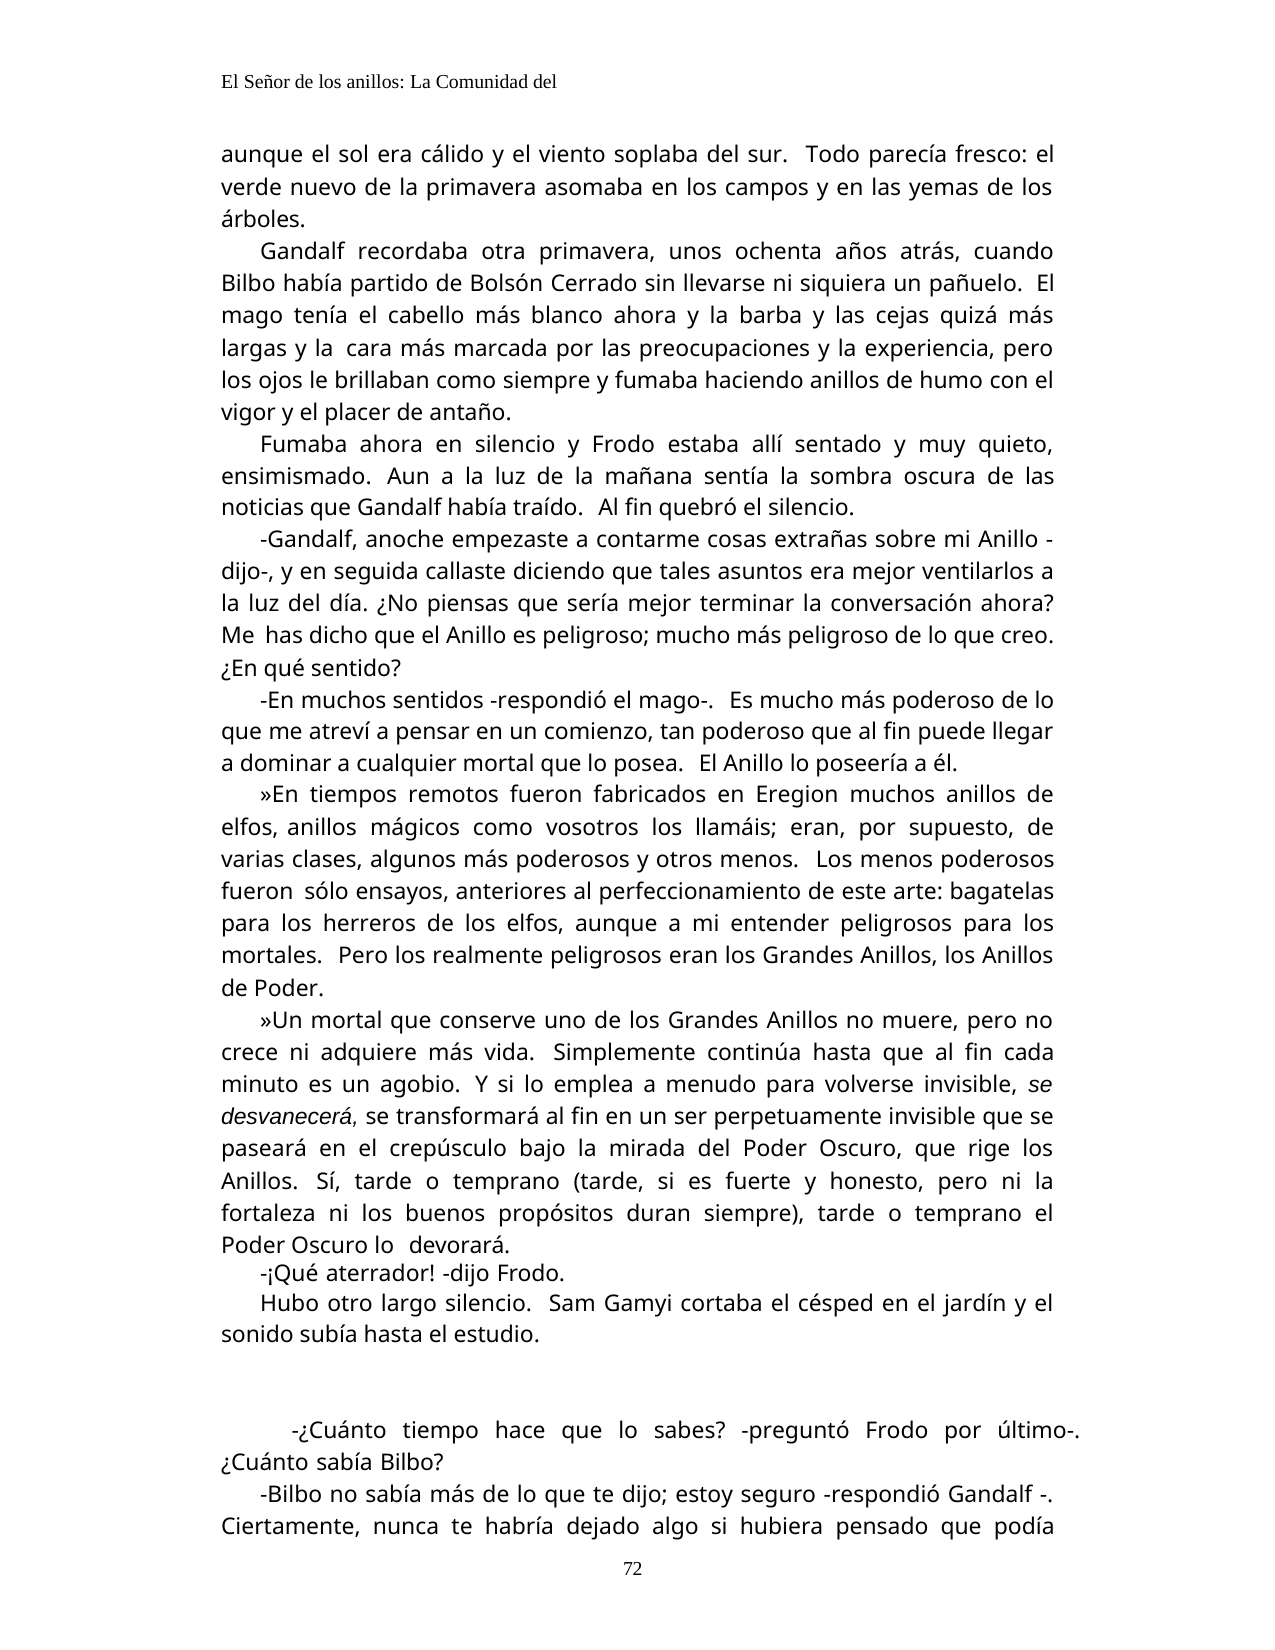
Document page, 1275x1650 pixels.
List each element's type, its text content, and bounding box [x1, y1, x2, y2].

text aunque el sol era cálido y el viento soplaba del sur. Todo parecía fresco: el verde nuevo de la primavera asomaba en los campos y en las yemas de los árboles. [221, 138, 1054, 234]
text Fumaba ahora en silencio y Frodo estaba allí sentado y muy quieto, ensimismado. Aun a la luz de la mañana sentía la sombra oscura de las noticias que Gandalf había traído. Al fin quebró el silencio. [221, 428, 1055, 522]
text »Un mortal que conserve uno de los Grandes Anillos no muere, pero no crece ni adquiere más vida. Simplemente continúa hasta que al fin cada minuto es un agobio. Y si lo emplea a menudo para volverse invisible, se desvanecerá, se transformará al fin en un ser perpetuamente invisible que se paseará en el crepúsculo bajo la mirada del Poder Oscuro, que rige los Anillos. Sí, tarde o temprano (tarde, si es fuerte y honesto, pero ni la fortaleza ni los buenos propósitos duran siempre), tarde o temprano el Poder Oscuro lo devorará. [221, 1004, 1054, 1260]
text Gandalf recordaba otra primavera, unos ochenta años atrás, cuando Bilbo había partido de Bolsón Cerrado sin llevarse ni siquiera un pañuelo. El mago tenía el cabello más blanco ahora y la barba y las cejas quizá más largas y la cara más marcada por las preocupaciones y la experiencia, pero los ojos le brillaban como siempre y fumaba haciendo anillos de humo con el vigor y el placer de antaño. [221, 235, 1054, 427]
text ¿Cuánto sabía Bilbo? [221, 1446, 1087, 1477]
text -¡Qué aterrador! -dijo Frodo. [260, 1261, 1087, 1287]
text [221, 1478, 1055, 1541]
text -En muchos sentidos -respondió el mago-. Es mucho más poderoso de lo que me atreví a pensar en un comienzo, tan poderoso que al fin puede llegar a dominar a cualquier mortal que lo posea. El Anillo lo poseería a él. [221, 684, 1054, 778]
text -¿Cuánto tiempo hace que lo sabes? -preguntó Frodo por último-. [291, 1414, 1087, 1445]
text -Gandalf, anoche empezaste a contarme cosas extrañas sobre mi Anillo - dijo-, y en seguida callaste diciendo que tales asuntos era mejor ventilarlos a la luz del día. ¿No piensas que sería mejor terminar la conversación ahora? Me has dicho que el Anillo es peligroso; mucho más peligroso de lo que creo. ¿En qué sentido? [221, 523, 1055, 683]
text »En tiempos remotos fueron fabricados en Eregion muchos anillos de elfos, anillos mágicos como vosotros los llamáis; eran, por supuesto, de varias clases, algunos más poderosos y otros menos. Los menos poderosos fueron sólo ensayos, anteriores al perfeccionamiento de este arte: bagatelas para los herreros de los elfos, aunque a mi entender peligrosos para los mortales. Pero los realmente peligrosos eran los Grandes Anillos, los Anillos de Poder. [221, 778, 1055, 1003]
text Hubo otro largo silencio. Sam Gamyi cortaba el césped en el jardín y el sonido subía hasta el estudio. [221, 1287, 1054, 1350]
